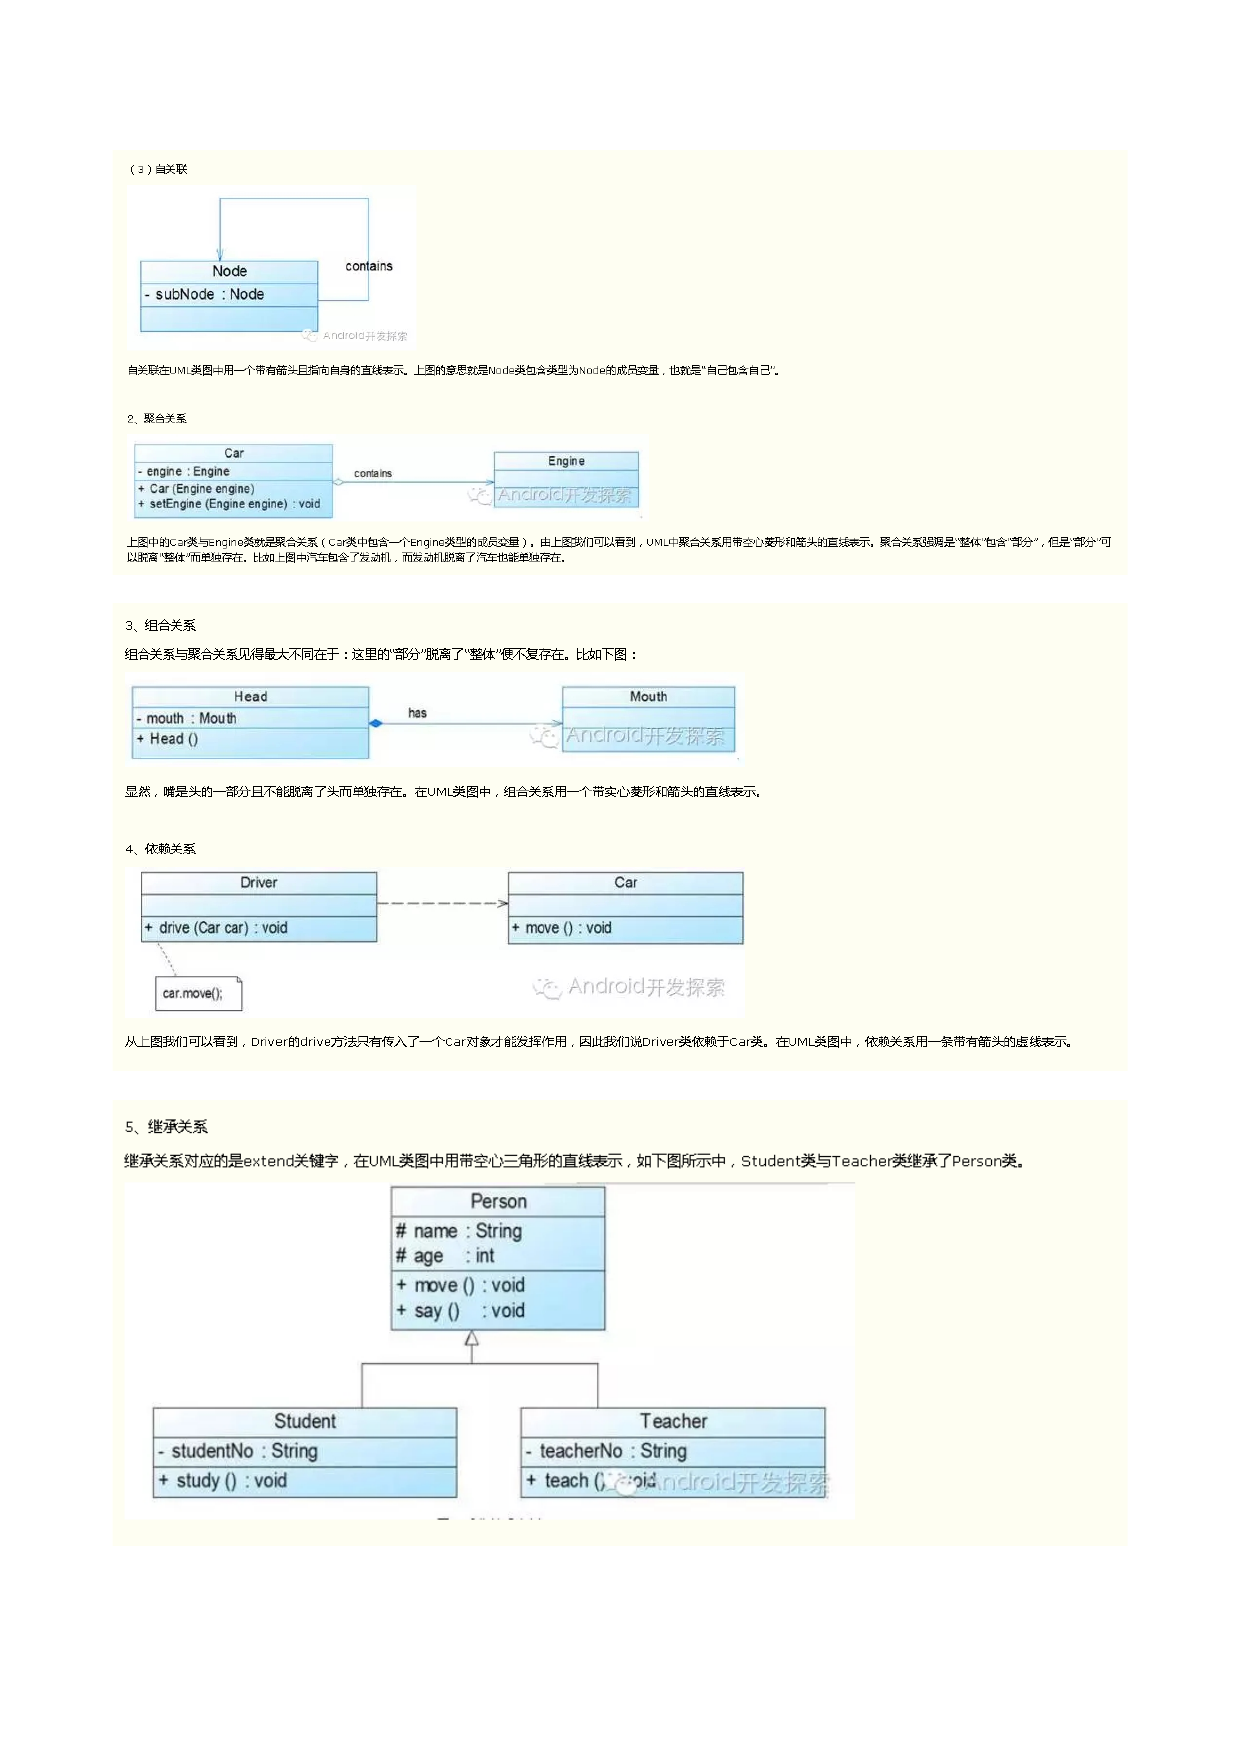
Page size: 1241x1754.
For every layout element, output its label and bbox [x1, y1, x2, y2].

picture [112, 563, 1128, 988]
picture [112, 1017, 1128, 1485]
picture [112, 150, 1128, 535]
